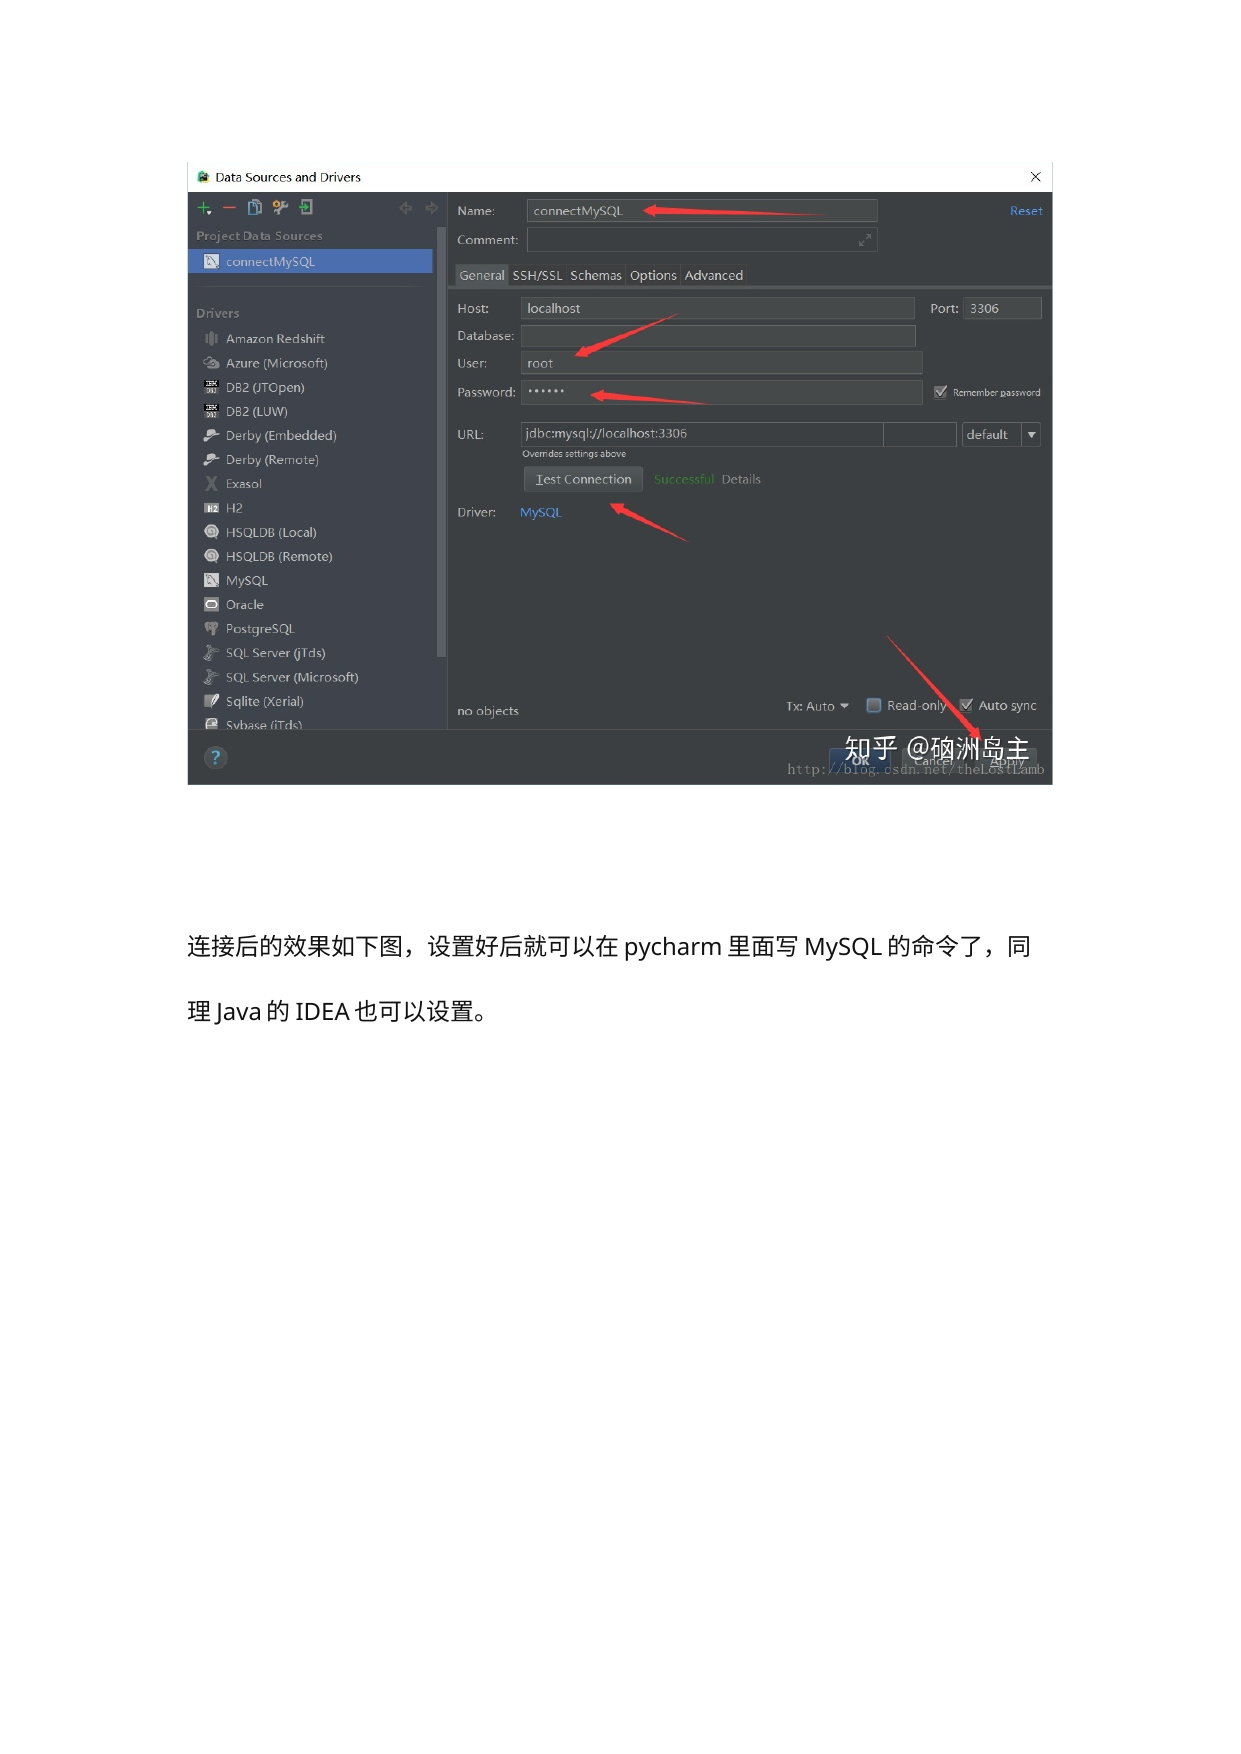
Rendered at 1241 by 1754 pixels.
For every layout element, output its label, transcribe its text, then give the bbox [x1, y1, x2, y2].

picture [187, 162, 1053, 785]
text 连接后的效果如下图，设置好后就可以在pycharm里面写MySQL的命令了，同理Java的IDEA也可以设置。 [187, 847, 1053, 1042]
